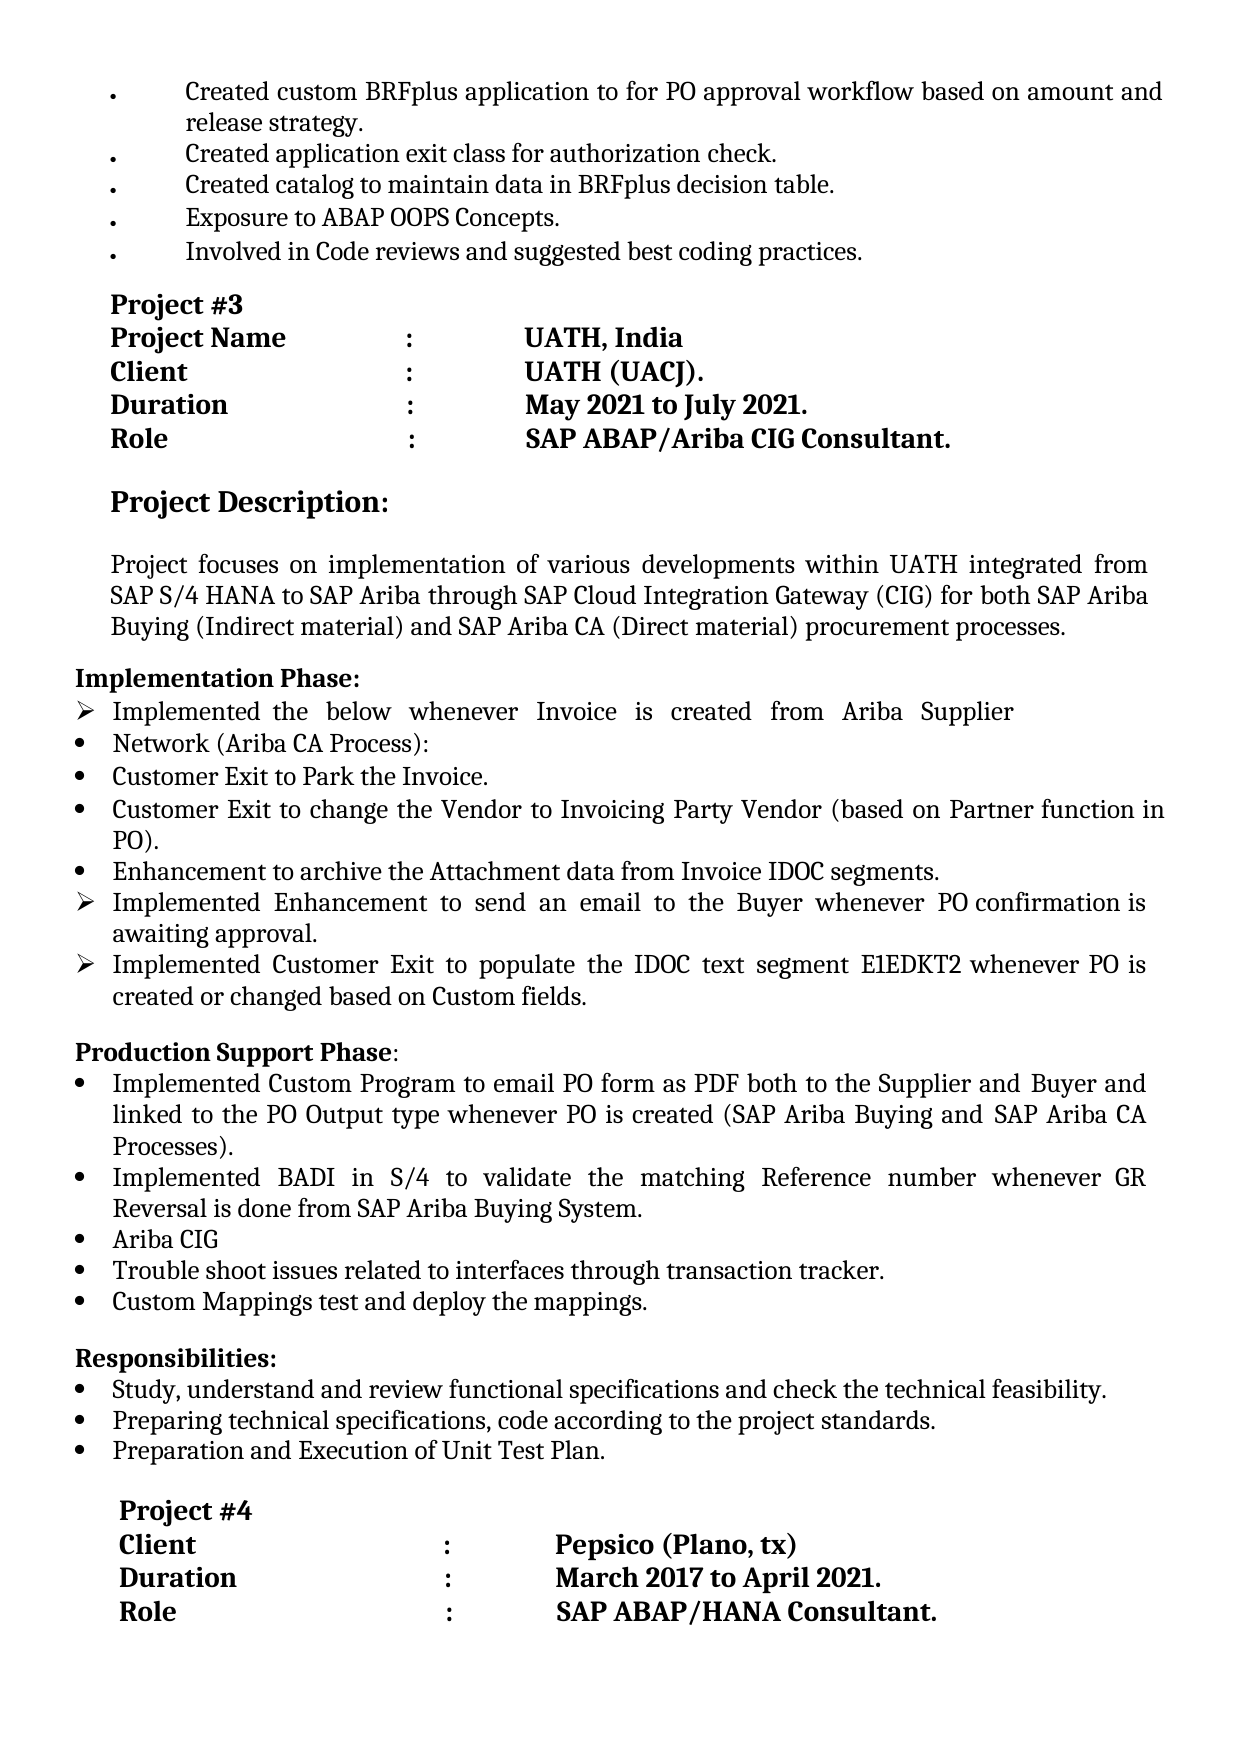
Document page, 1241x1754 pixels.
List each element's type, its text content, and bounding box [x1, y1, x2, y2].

list Ariba CIG [75, 1224, 1147, 1255]
list Implemented the below whenever Invoice is created from Ariba Supplier [75, 696, 1165, 727]
list Exposure to ABAP OOPS Concepts. [110, 200, 1165, 233]
list Created application exit class for authorization check. [110, 137, 1165, 169]
text Project Name : UATH, India [110, 321, 1165, 354]
text Client : Pepsico (Plano, tx) [112, 1528, 1165, 1561]
list Implemented Custom Program to email PO form as PDF both to the Supplier and Buyer and linked to the PO Output type whenever PO is created (SAP Ariba Buying and SAP Ariba CA Processes). [75, 1068, 1147, 1162]
list Study, understand and review functional specifications and check the technical feasibility. [75, 1377, 1148, 1404]
list Preparation and Execution of Unit Test Plan. [75, 1437, 1148, 1465]
text Client : UATH (UACJ). [110, 355, 1165, 388]
text Role : SAP ABAP/Ariba CIG Consultant. [110, 422, 1165, 455]
text Project Description: [110, 484, 1165, 520]
list Trouble shoot issues related to interfaces through transaction tracker. [75, 1255, 1147, 1286]
list Customer Exit to Park the Invoice. [75, 761, 1165, 792]
list Implemented BADI in S/4 to validate the matching Reference number whenever GR Reversal is done from SAP Ariba Buying System. [75, 1162, 1147, 1224]
text Role : SAP ABAP/HANA Consultant. [112, 1595, 1165, 1628]
list Implemented Customer Exit to populate the IDOC text segment E1EDKT2 whenever PO is created or changed based on Custom fields. [75, 949, 1147, 1012]
list Implemented Enhancement to send an email to the Buyer whenever PO confirmation is awaiting approval. [75, 887, 1147, 949]
text Project focuses on implementation of various developments within UATH integrated from SAP S/4 HANA to SAP Ariba through SAP Cloud Integration Gateway (CIG) for both SAP Ariba Buying (Indirect material) and SAP Ariba CA (Direct material) procurement processes. [110, 549, 1148, 642]
text Project #4 [112, 1494, 1165, 1527]
list Preparing technical specifications, code according to the project standards. [75, 1407, 1148, 1435]
text Duration : May 2021 to July 2021. [110, 388, 1165, 422]
list Network (Ariba CA Process): [75, 728, 1165, 759]
subtitle Production Support Phase: [75, 1033, 1165, 1068]
list Created catalog to maintain data in BRFplus decision table. [110, 169, 1165, 200]
list Customer Exit to change the Vendor to Invoicing Party Vendor (based on Partner function in PO). [75, 794, 1165, 856]
text Project #3 [110, 287, 1165, 321]
text Duration : March 2017 to April 2021. [112, 1561, 1165, 1595]
list Custom Mappings test and deploy the mappings. [75, 1286, 1147, 1317]
subtitle Responsibilities: [75, 1338, 1165, 1374]
list Created custom BRFplus application to for PO approval workflow based on amount and release strategy. [110, 75, 1165, 137]
subtitle Implementation Phase: [75, 663, 1165, 694]
list Involved in Code reviews and suggested best coding practices. [110, 234, 1165, 266]
list Enhancement to archive the Attachment data from Invoice IDOC segments. [75, 856, 1165, 887]
